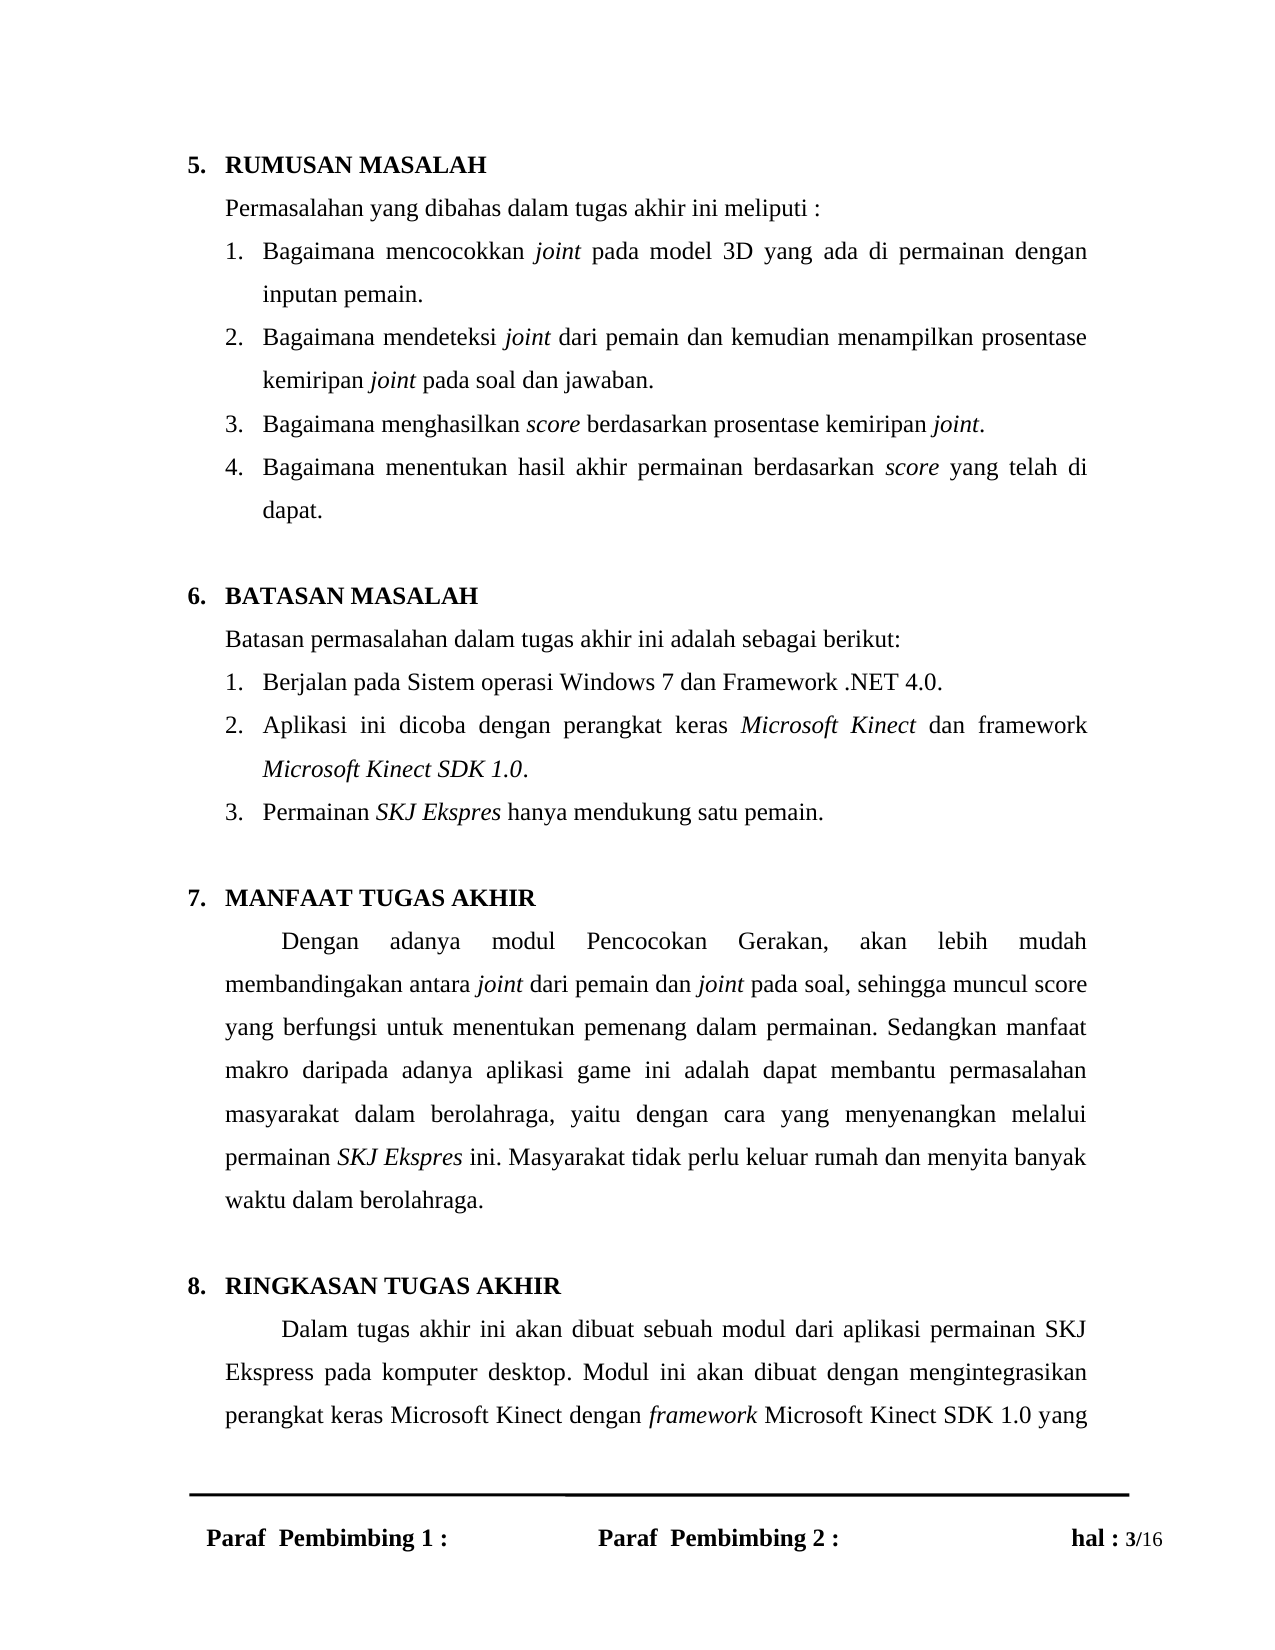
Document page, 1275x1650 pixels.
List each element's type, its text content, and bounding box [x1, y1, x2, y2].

list Bagaimana menentukan hasil akhir permainan berdasarkan score yang telah di dapat. [225, 452, 1087, 524]
list BATASAN MASALAH [187, 581, 1087, 610]
text Batasan permasalahan dalam tugas akhir ini adalah sebagai berikut: [225, 624, 1087, 653]
list RINGKASAN TUGAS AKHIR [187, 1271, 1087, 1300]
list Bagaimana mencocokkan joint pada model 3D yang ada di permainan dengan inputan pemain. [225, 236, 1087, 308]
list Berjalan pada Sistem operasi Windows 7 dan Framework .NET 4.0. [225, 667, 1087, 696]
text Permasalahan yang dibahas dalam tugas akhir ini meliputi : [225, 193, 1087, 222]
list MANFAAT TUGAS AKHIR [187, 883, 1087, 912]
text Dengan adanya modul Pencocokan Gerakan, akan lebih mudah membandingakan antara joint dari pemain dan joint pada soal, sehingga muncul score yang berfungsi untuk menentukan pemenang dalam permainan. Sedangkan manfaat makro daripada adanya aplikasi game ini adalah dapat membantu permasalahan masyarakat dalam berolahraga, yaitu dengan cara yang menyenangkan melalui permainan SKJ Ekspres ini. Masyarakat tidak perlu keluar rumah dan menyita banyak waktu dalam berolahraga. [225, 926, 1087, 1214]
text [225, 1314, 1087, 1429]
list Bagaimana mendeteksi joint dari pemain dan kemudian menampilkan prosentase kemiripan joint pada soal dan jawaban. [225, 322, 1087, 394]
list Bagaimana menghasilkan score berdasarkan prosentase kemiripan joint. [225, 409, 1087, 437]
list RUMUSAN MASALAH [187, 150, 1087, 179]
list Permainan SKJ Ekspres hanya mendukung satu pemain. [225, 797, 1087, 826]
list Aplikasi ini dicoba dengan perangkat keras Microsoft Kinect dan framework Microsoft Kinect SDK 1.0. [225, 711, 1087, 782]
